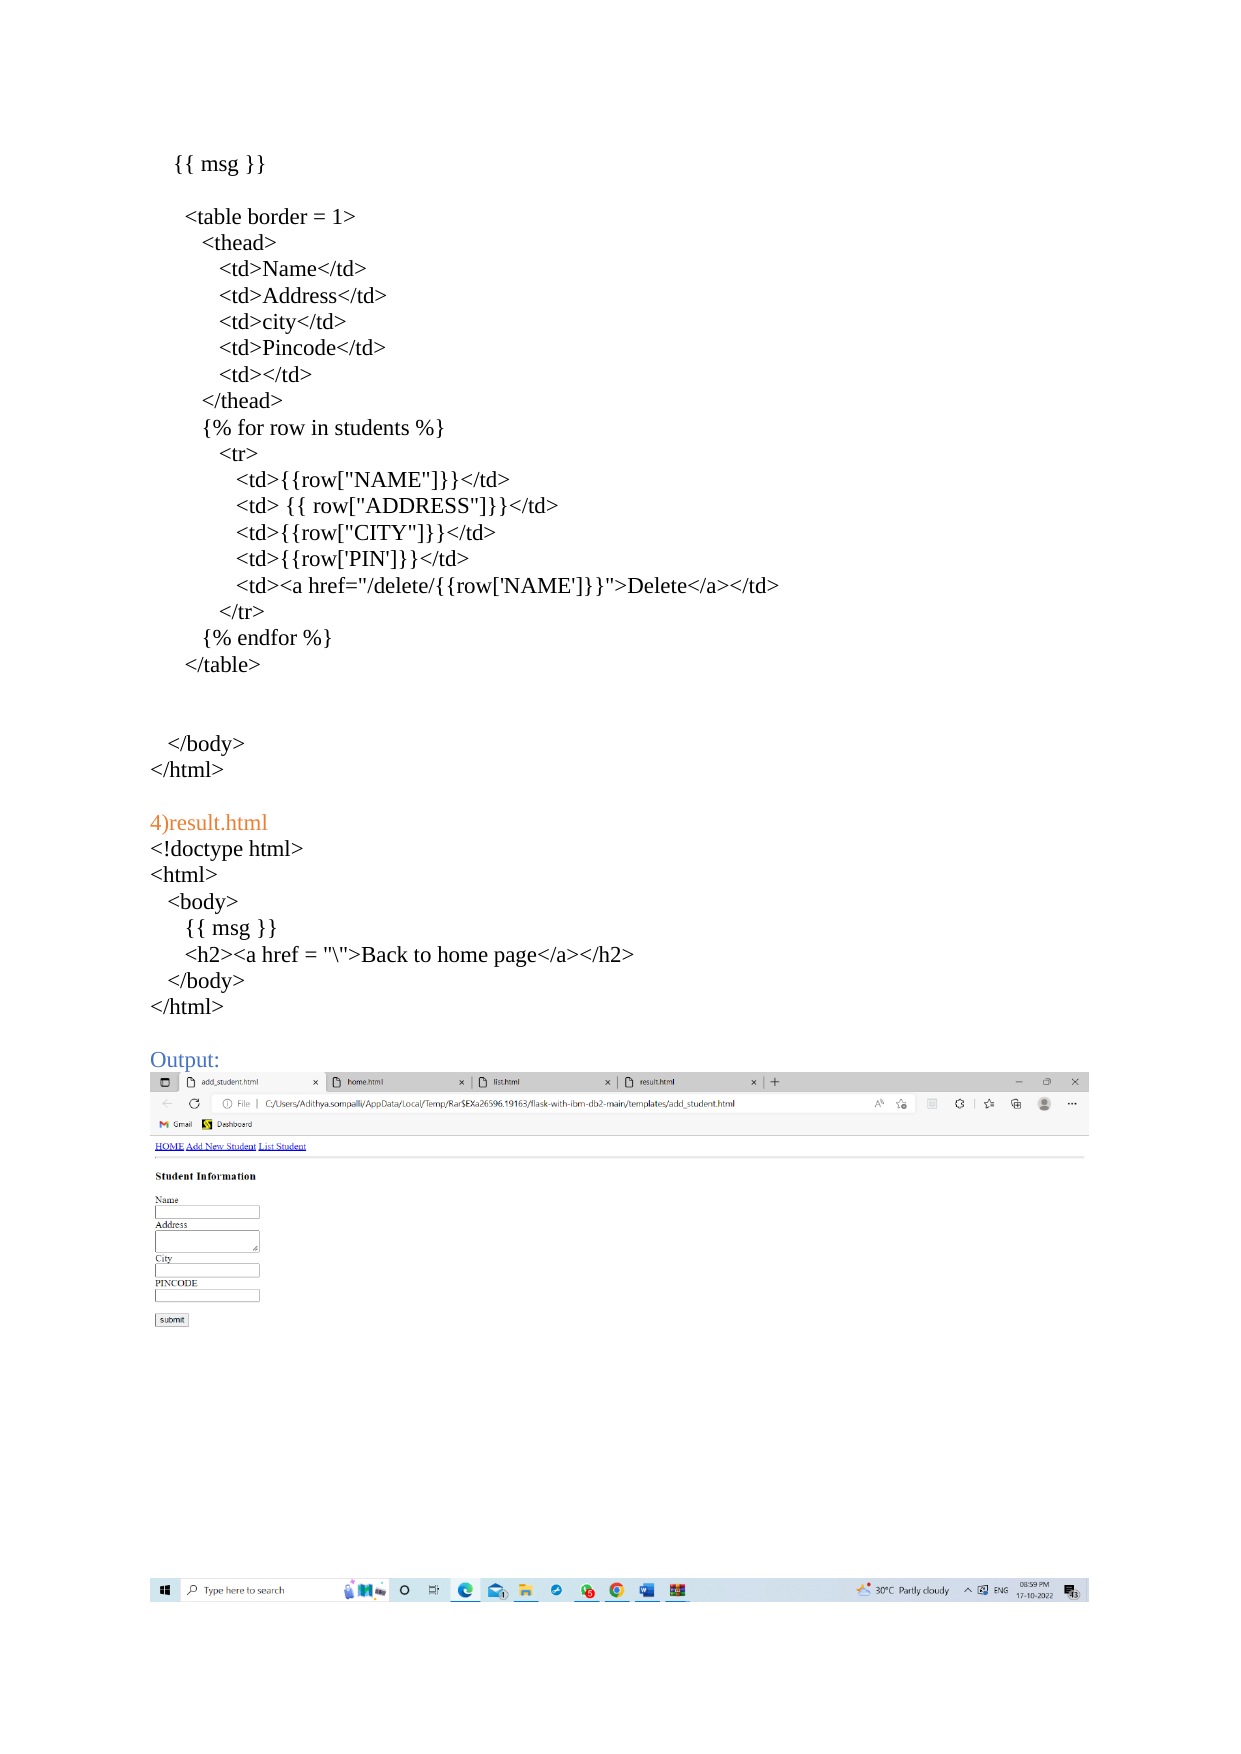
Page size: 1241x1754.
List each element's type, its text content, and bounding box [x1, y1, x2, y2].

text <td>{{row["NAME"]}}</td> [150, 466, 1090, 493]
text <td></td> [150, 361, 1090, 387]
text </table> [150, 651, 1090, 677]
text {% for row in students %} [150, 413, 1090, 440]
text <thead> [150, 229, 1090, 255]
text <html> [150, 862, 1090, 888]
text 4)result.html [150, 809, 1090, 835]
text <td>Pincode</td> [150, 334, 1090, 361]
text <h2><a href = "\">Back to home page</a></h2> [150, 941, 1090, 967]
text </body> [150, 730, 1090, 756]
text </thead> [150, 387, 1090, 413]
text <table border = 1> [150, 203, 1090, 229]
text <td><a href="/delete/{{row['NAME']}}">Delete</a></td> [150, 572, 1090, 598]
text </html> [150, 993, 1090, 1020]
text <!doctype html> [150, 835, 1090, 862]
text {{ msg }} [150, 150, 1090, 176]
text </tr> [150, 598, 1090, 624]
text <tr> [150, 440, 1090, 466]
text <td>{{row["CITY"]}}</td> [150, 519, 1090, 545]
text </body> [150, 967, 1090, 993]
text <td>Name</td> [150, 255, 1090, 282]
text <td>{{row['PIN']}}</td> [150, 545, 1090, 572]
text <td> {{ row["ADDRESS"]}}</td> [150, 493, 1090, 519]
text Output: [150, 1046, 1090, 1072]
text <td>city</td> [150, 308, 1090, 334]
picture [150, 1072, 1089, 1602]
text <td>Address</td> [150, 282, 1090, 308]
text {{ msg }} [150, 914, 1090, 941]
text <body> [150, 888, 1090, 914]
text </html> [150, 756, 1090, 782]
text {% endfor %} [150, 624, 1090, 651]
